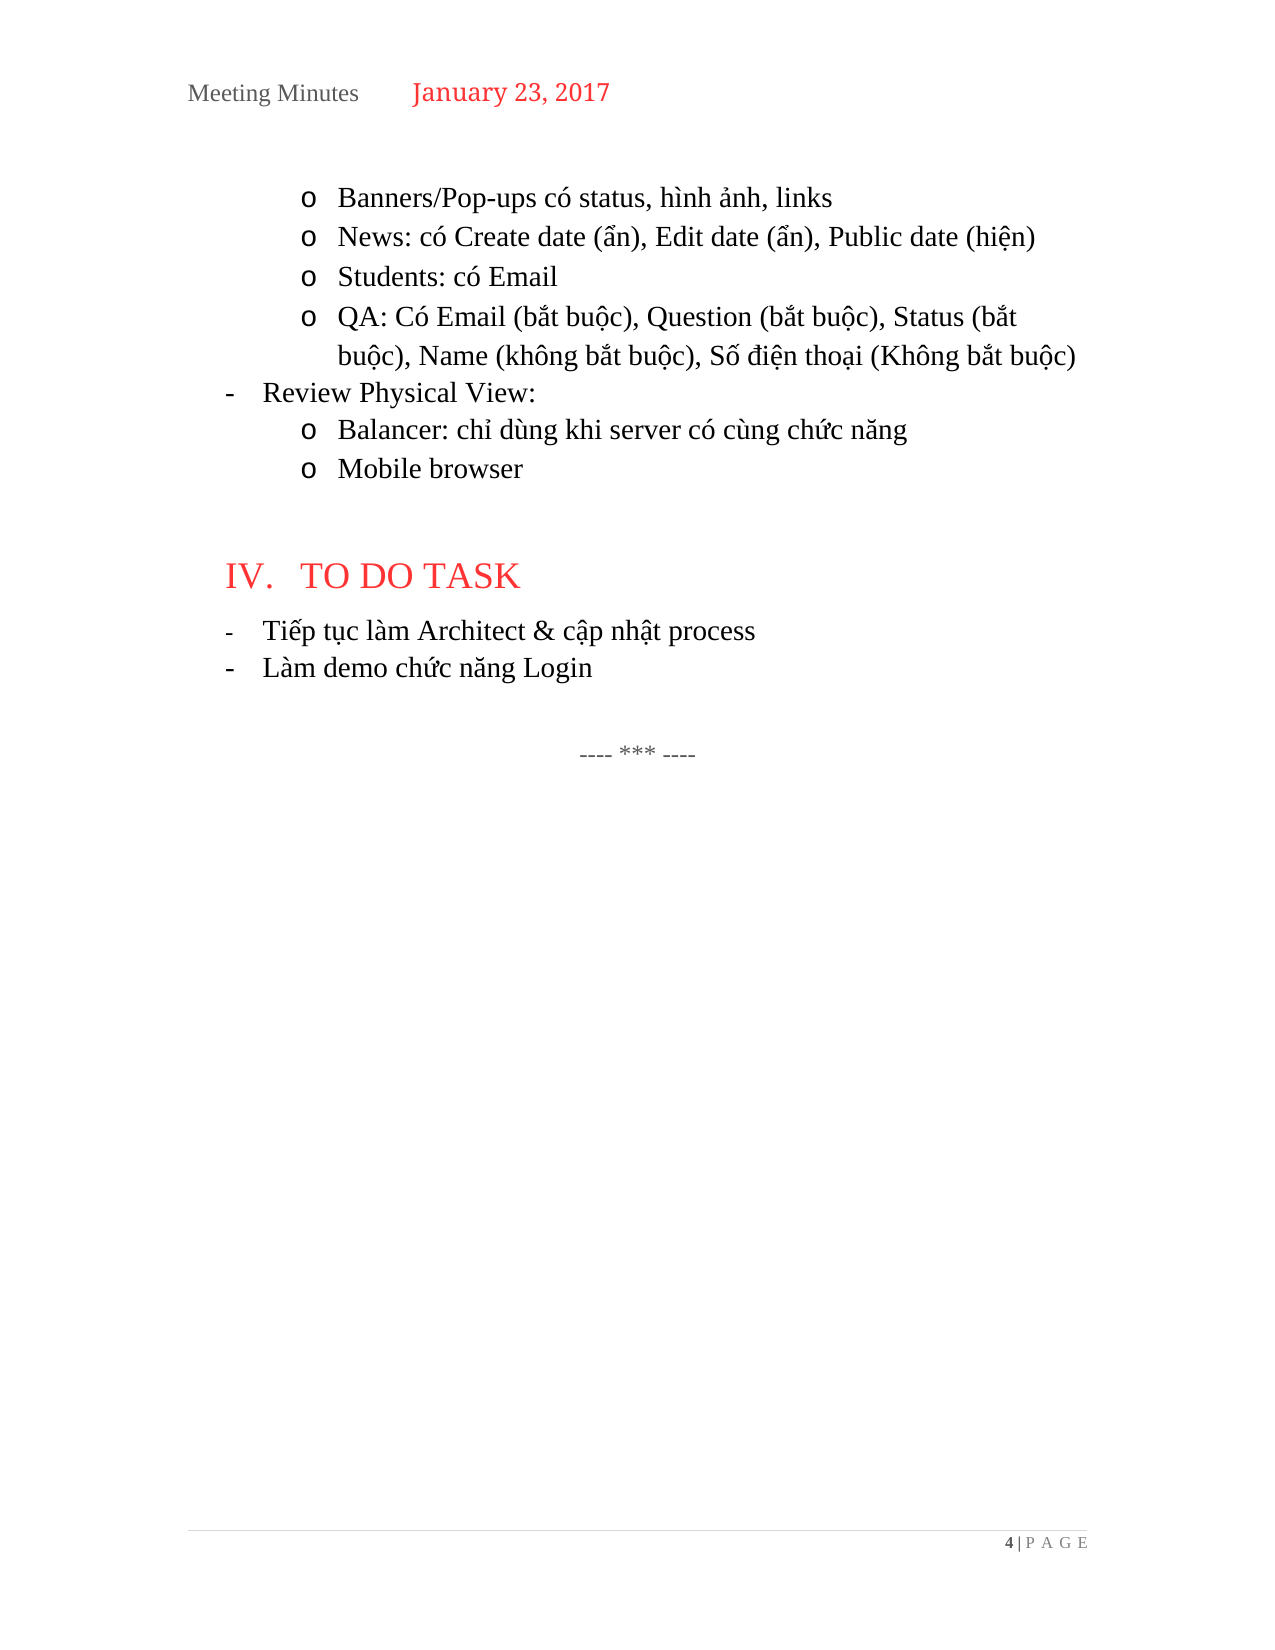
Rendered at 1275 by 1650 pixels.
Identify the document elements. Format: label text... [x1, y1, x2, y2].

list Mobile browser [300, 451, 1087, 487]
list Balancer: chỉ dùng khi server có cùng chức năng [300, 412, 1087, 448]
list QA: Có Email (bắt buộc), Question (bắt buộc), Status (bắt buộc), Name (không bắt buộc), Số điện thoại (Không bắt buộc) [300, 299, 1087, 372]
list Review Physical View: [225, 375, 1087, 408]
list Students: có Email [300, 259, 1087, 295]
text ---- *** ---- [187, 708, 1087, 768]
list News: có Create date (ẩn), Edit date (ẩn), Public date (hiện) [300, 219, 1087, 256]
subtitle To do task [225, 553, 1087, 597]
list Làm demo chức năng Login [225, 650, 1087, 684]
list Tiếp tục làm Architect & cập nhật process [225, 613, 1087, 647]
list Banners/Pop-ups có status, hình ảnh, links [300, 180, 1087, 216]
